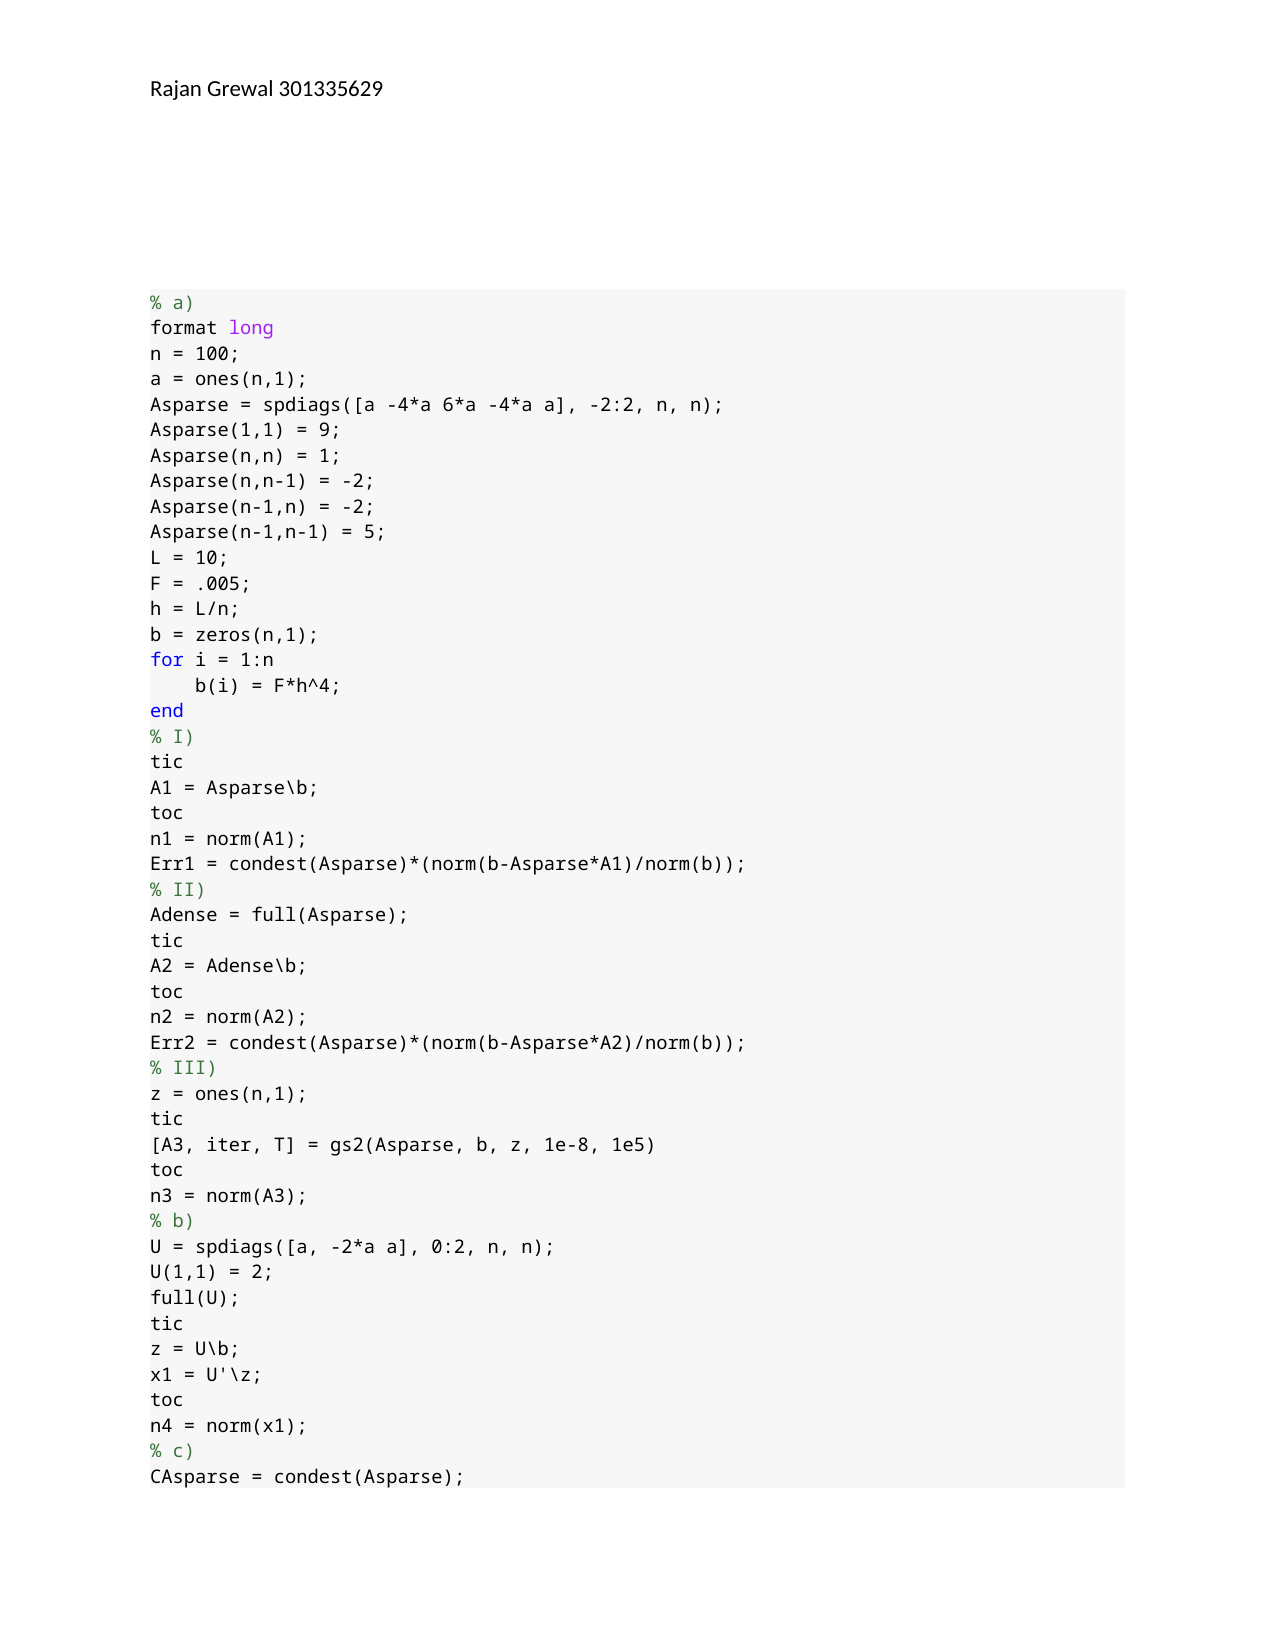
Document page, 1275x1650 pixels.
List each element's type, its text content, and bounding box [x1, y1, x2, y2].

text Err2 = condest(Asparse)*(norm(b-Asparse*A2)/norm(b)); [150, 1029, 1125, 1055]
text % b) [150, 1208, 1125, 1233]
text full(U); [150, 1284, 1125, 1310]
text Asparse = spdiags([a -4*a 6*a -4*a a], -2:2, n, n); [150, 391, 1125, 417]
text % a) [150, 289, 1125, 314]
text % c) [150, 1437, 1125, 1463]
text tic [150, 1310, 1125, 1335]
text toc [150, 799, 1125, 825]
text % III) [150, 1055, 1125, 1080]
text CAsparse = condest(Asparse); [150, 1463, 1125, 1488]
text for i = 1:n [150, 646, 1125, 672]
text n1 = norm(A1); [150, 825, 1125, 851]
text L = 10; [150, 544, 1125, 570]
text n2 = norm(A2); [150, 1004, 1125, 1029]
text tic [150, 748, 1125, 774]
text toc [150, 978, 1125, 1004]
text n4 = norm(x1); [150, 1412, 1125, 1437]
text Asparse(1,1) = 9; [150, 417, 1125, 442]
text Asparse(n-1,n) = -2; [150, 493, 1125, 519]
text b = zeros(n,1); [150, 621, 1125, 646]
text toc [150, 1386, 1125, 1412]
text a = ones(n,1); [150, 366, 1125, 391]
text z = U\b; [150, 1335, 1125, 1361]
text Asparse(n-1,n-1) = 5; [150, 519, 1125, 544]
text Adense = full(Asparse); [150, 902, 1125, 927]
text U = spdiags([a, -2*a a], 0:2, n, n); [150, 1233, 1125, 1259]
text end [150, 697, 1125, 723]
text x1 = U'\z; [150, 1361, 1125, 1386]
text h = L/n; [150, 595, 1125, 621]
text [A3, iter, T] = gs2(Asparse, b, z, 1e-8, 1e5) [150, 1131, 1125, 1157]
text b(i) = F*h^4; [150, 672, 1125, 697]
text F = .005; [150, 570, 1125, 595]
text z = ones(n,1); [150, 1080, 1125, 1106]
text % I) [150, 723, 1125, 748]
text U(1,1) = 2; [150, 1259, 1125, 1284]
text A2 = Adense\b; [150, 953, 1125, 978]
text Err1 = condest(Asparse)*(norm(b-Asparse*A1)/norm(b)); [150, 851, 1125, 876]
text format long [150, 314, 1125, 340]
text % II) [150, 876, 1125, 902]
text A1 = Asparse\b; [150, 774, 1125, 799]
text n3 = norm(A3); [150, 1182, 1125, 1208]
text toc [150, 1157, 1125, 1182]
text Asparse(n,n-1) = -2; [150, 468, 1125, 493]
text n = 100; [150, 340, 1125, 366]
text Asparse(n,n) = 1; [150, 442, 1125, 468]
text tic [150, 1106, 1125, 1131]
text tic [150, 927, 1125, 953]
